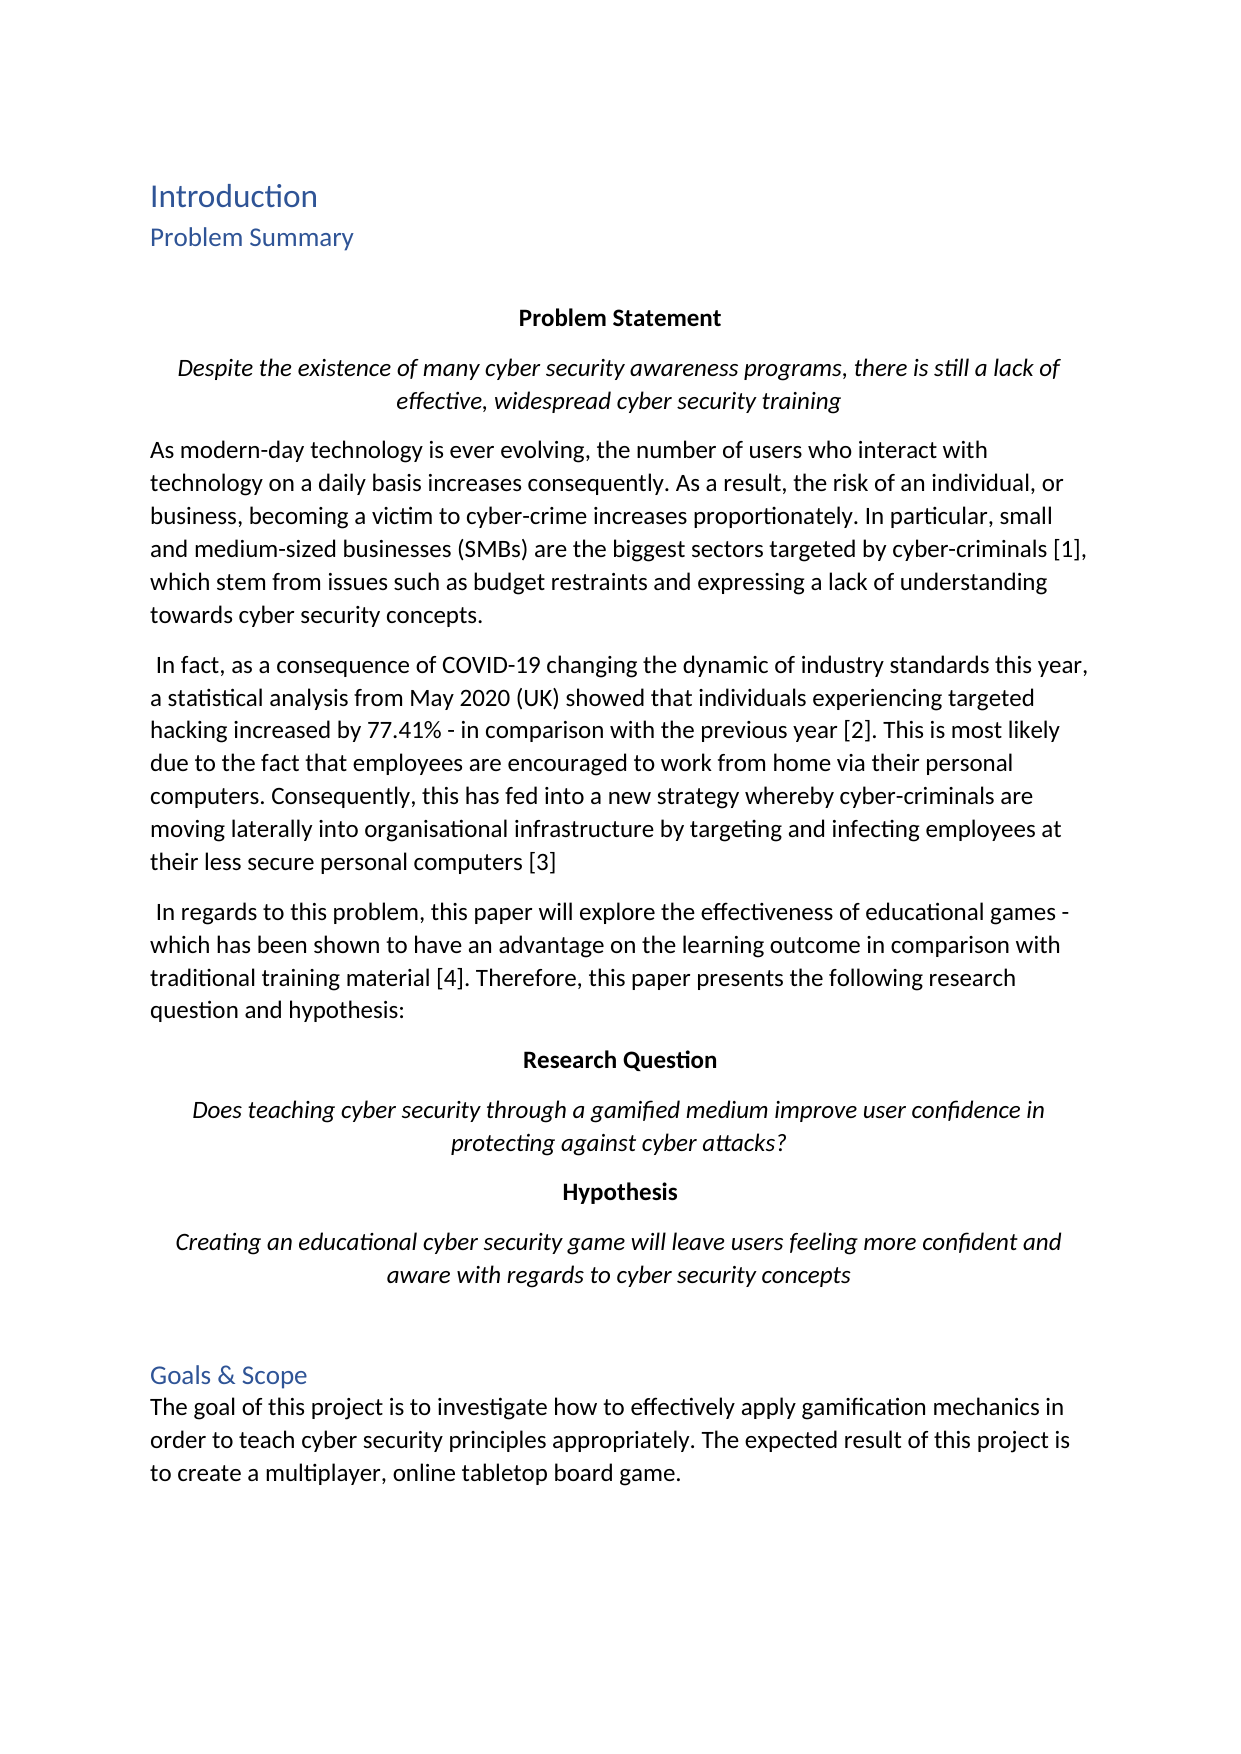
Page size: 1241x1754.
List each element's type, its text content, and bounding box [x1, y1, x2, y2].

text Hypothesis [150, 1176, 1090, 1207]
text Despite the existence of many cyber security awareness programs, there is still a lack of effective, widespread cyber security training [150, 352, 1090, 416]
text Does teaching cyber security through a gamified medium improve user confidence in protecting against cyber attacks? [150, 1094, 1090, 1157]
subtitle Problem Summary [150, 220, 1090, 253]
text Creating an educational cyber security game will leave users feeling more confident and aware with regards to cyber security concepts [150, 1226, 1090, 1289]
text Introduction [150, 175, 1090, 216]
text Problem Statement [150, 302, 1090, 333]
subtitle Goals & Scope [150, 1358, 1090, 1391]
text In fact, as a consequence of COVID-19 changing the dynamic of industry standards this year, a statistical analysis from May 2020 (UK) showed that individuals experiencing targeted hacking increased by 77.41% - in comparison with the previous year [2]. This is most likely due to the fact that employees are encouraged to work from home via their personal computers. Consequently, this has fed into a new strategy whereby cyber-criminals are moving laterally into organisational infrastructure by targeting and infecting employees at their less secure personal computers [3] [150, 649, 1090, 877]
text As modern-day technology is ever evolving, the number of users who interact with technology on a daily basis increases consequently. As a result, the risk of an individual, or business, becoming a victim to cyber-crime increases proportionately. In particular, small and medium-sized businesses (SMBs) are the biggest sectors targeted by cyber-criminals [1], which stem from issues such as budget restraints and expressing a lack of understanding towards cyber security concepts. [150, 434, 1090, 630]
text The goal of this project is to investigate how to effectively apply gamification mechanics in order to teach cyber security principles appropriately. The expected result of this project is to create a multiplayer, online tabletop board game. [150, 1391, 1090, 1487]
text In regards to this problem, this paper will explore the effectiveness of educational games - which has been shown to have an advantage on the learning outcome in comparison with traditional training material [4]. Therefore, this paper presents the following research question and hypothesis: [150, 896, 1090, 1025]
text Research Question [150, 1044, 1090, 1075]
